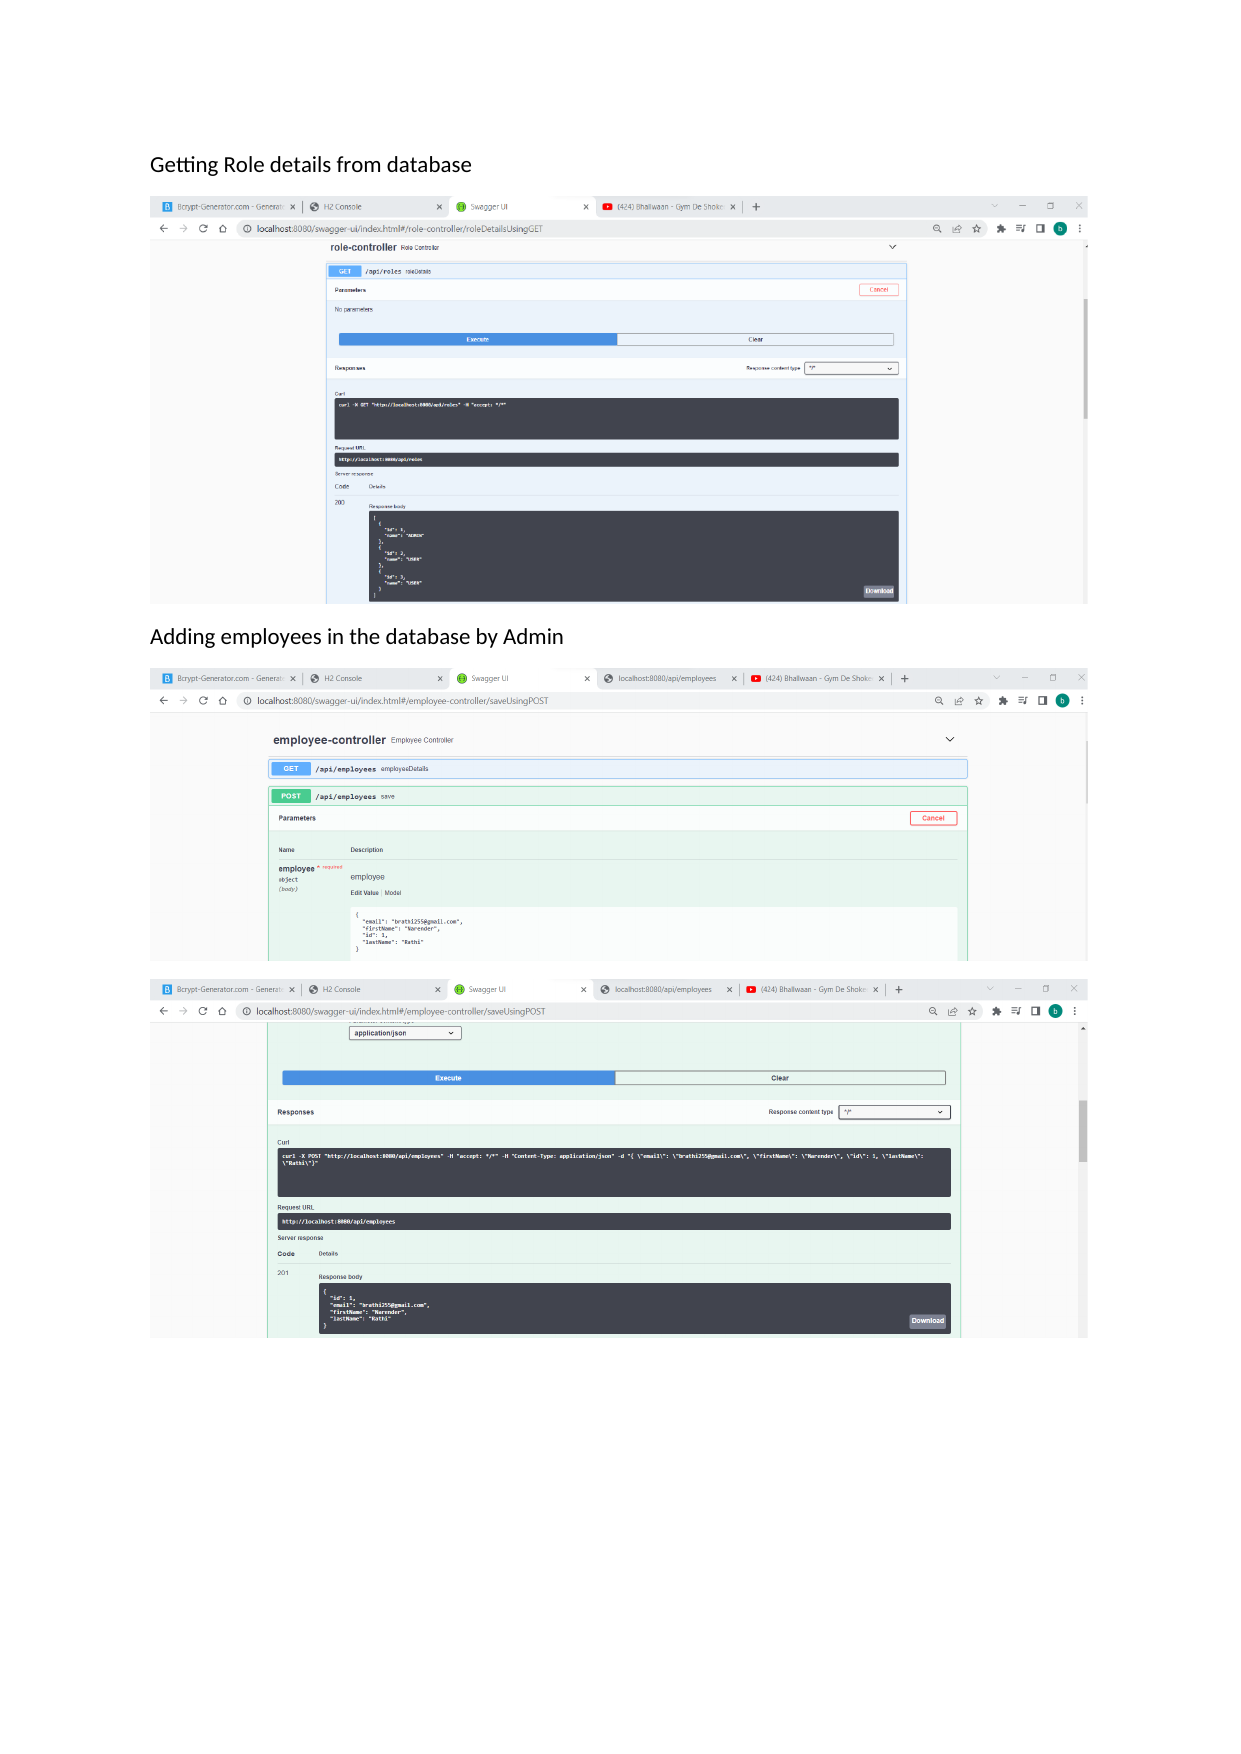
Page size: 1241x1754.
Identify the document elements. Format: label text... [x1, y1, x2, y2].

text Adding employees in the database by Admin [150, 622, 1090, 650]
picture [150, 196, 1088, 604]
picture [150, 979, 1088, 1338]
picture [150, 668, 1088, 961]
text Getting Role details from database [150, 150, 1090, 178]
